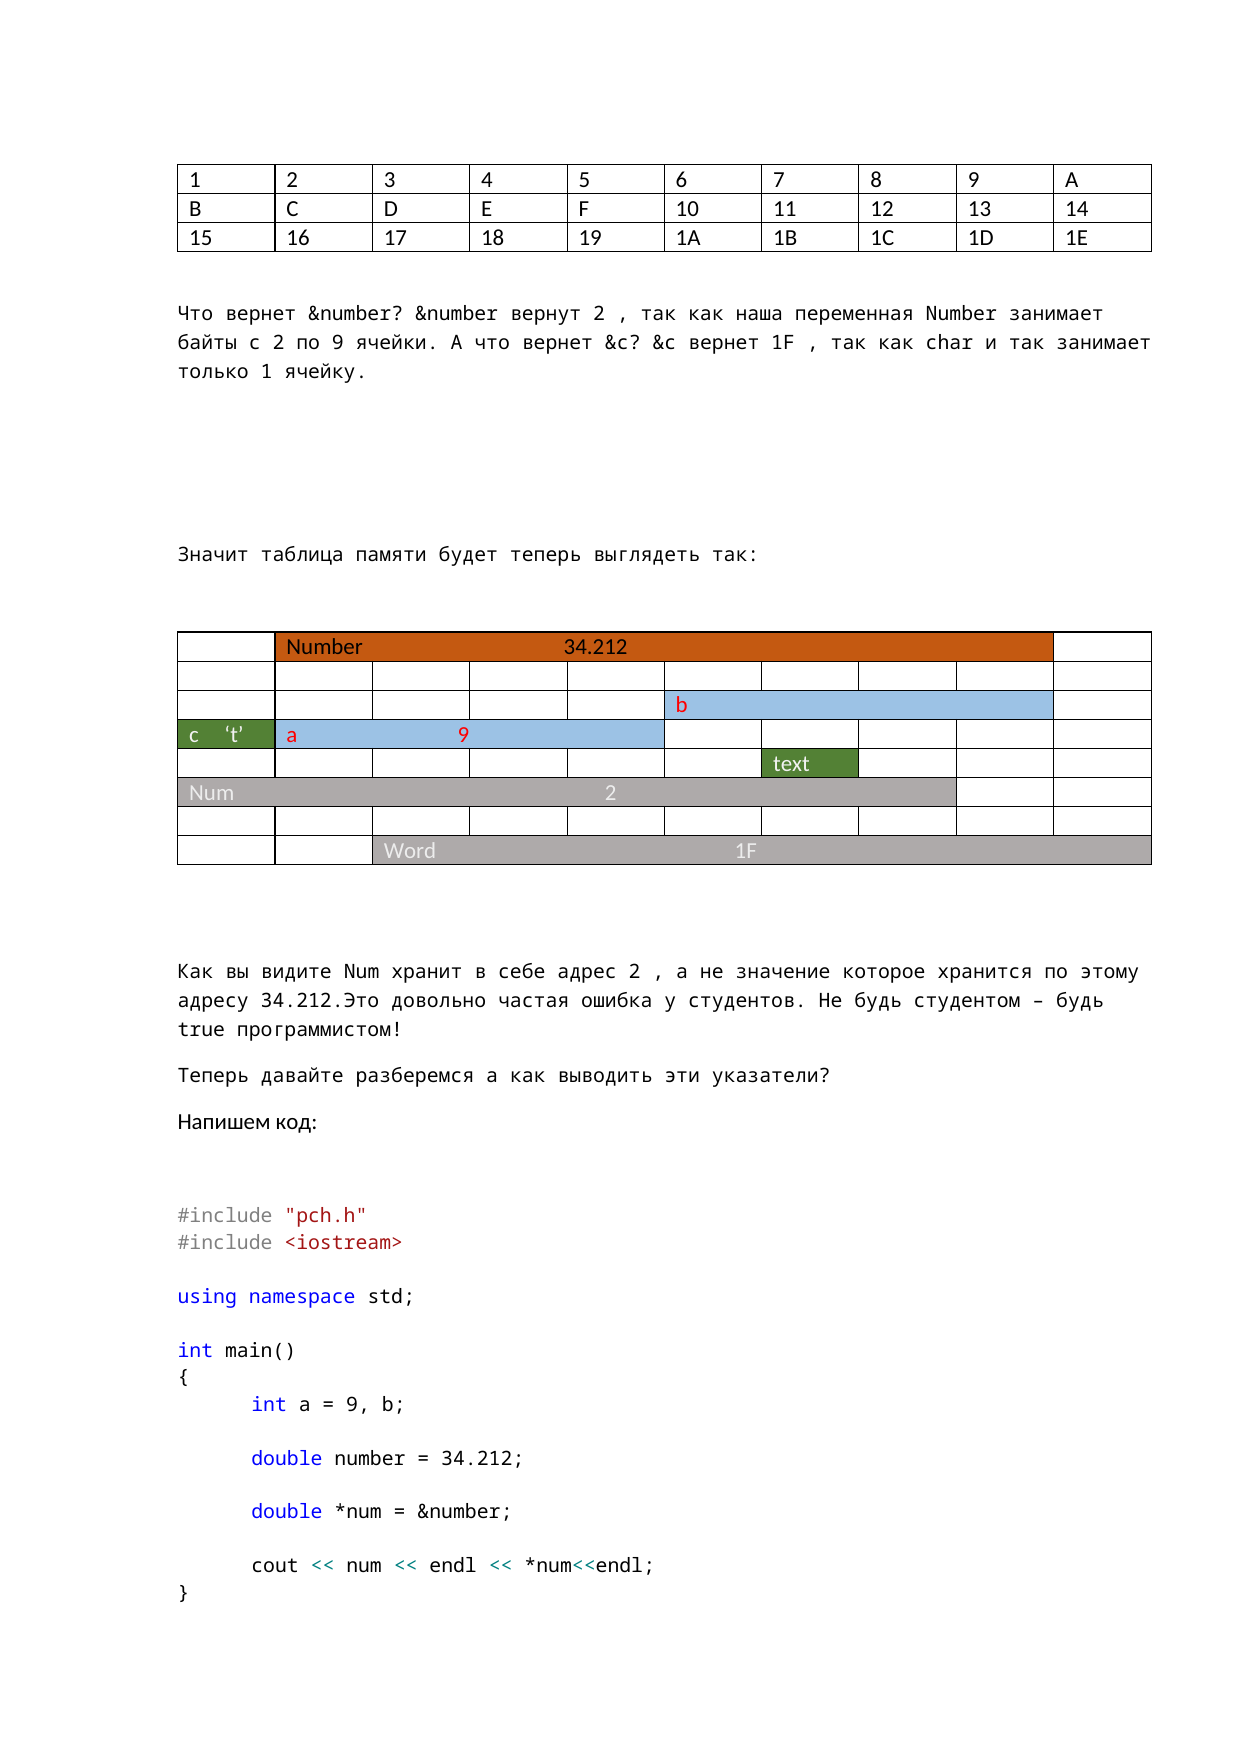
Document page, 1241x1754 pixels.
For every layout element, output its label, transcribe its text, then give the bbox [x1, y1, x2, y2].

text #include "pch.h" [177, 1201, 1152, 1228]
table_cell b [665, 691, 1053, 719]
table_cell [1054, 662, 1151, 689]
text #include <iostream> [177, 1228, 1152, 1255]
table_cell [665, 720, 761, 748]
table_cell 16 [276, 223, 372, 251]
table_cell [470, 807, 567, 835]
text Напишем код: [177, 1107, 1152, 1135]
table_cell B [178, 194, 274, 222]
table_cell [957, 662, 1053, 689]
text Теперь давайте разберемся а как выводить эти указатели? [177, 1061, 1152, 1088]
table_cell 13 [957, 194, 1053, 222]
text { [177, 1363, 1152, 1390]
table_cell [1054, 749, 1151, 777]
table_cell F [568, 194, 664, 222]
table_cell 1B [762, 223, 858, 251]
table_cell [276, 662, 372, 689]
table_cell E [470, 194, 567, 222]
table_cell 11 [762, 194, 858, 222]
table_cell 10 [665, 194, 761, 222]
table_cell [568, 662, 664, 689]
table_cell [276, 691, 372, 719]
text cout << num << endl << *num<<endl; [177, 1552, 1152, 1579]
table_cell 1C [859, 223, 956, 251]
table_header 5 [568, 165, 664, 193]
table_header 2 [276, 165, 372, 193]
table_cell [665, 662, 761, 689]
table_cell [859, 720, 956, 748]
text double number = 34.212; [177, 1444, 1152, 1471]
table_cell [373, 807, 469, 835]
table_cell [859, 749, 956, 777]
table_cell [957, 749, 1053, 777]
table_cell 1A [665, 223, 761, 251]
table_header 8 [859, 165, 956, 193]
table_cell [276, 749, 372, 777]
table_cell [957, 807, 1053, 835]
table_cell 1D [957, 223, 1053, 251]
table_cell [1054, 691, 1151, 719]
table_cell [276, 836, 372, 864]
table_cell 14 [1054, 194, 1151, 222]
text Значит таблица памяти будет теперь выглядеть так: [177, 540, 1152, 567]
table_cell 1E [1054, 223, 1151, 251]
table_cell 12 [859, 194, 956, 222]
table_cell [957, 778, 1053, 806]
table_header [1054, 633, 1151, 661]
table_cell a 9 [276, 720, 664, 748]
text int a = 9, b; [177, 1390, 1152, 1417]
table_cell [568, 807, 664, 835]
table_cell c ‘t’ [178, 720, 274, 748]
table_cell [665, 807, 761, 835]
table_cell [762, 662, 858, 689]
table_cell Num 2 [178, 778, 956, 806]
table_cell [568, 691, 664, 719]
text int main() [177, 1336, 1152, 1363]
table_cell [178, 691, 274, 719]
table_cell [178, 807, 274, 835]
table_cell [762, 720, 858, 748]
text double *num = &number; [177, 1498, 1152, 1525]
table_cell [178, 662, 274, 689]
table_cell text [762, 749, 858, 777]
table_header 9 [957, 165, 1053, 193]
table_cell [276, 807, 372, 835]
table_cell [373, 749, 469, 777]
table_cell Word 1F [373, 836, 1151, 864]
table_cell [1054, 778, 1151, 806]
table_cell [178, 836, 274, 864]
table_cell [470, 691, 567, 719]
table_header 7 [762, 165, 858, 193]
table_header A [1054, 165, 1151, 193]
table_cell C [276, 194, 372, 222]
table_cell [957, 720, 1053, 748]
table_header 1 [178, 165, 274, 193]
table_cell [859, 662, 956, 689]
table_cell 15 [178, 223, 274, 251]
text Как вы видите Num хранит в себе адрес 2 , а не значение которое хранится по этому адресу 34.212.Это довольно частая ошибка у студентов. Не будь студентом – будь true программистом! [177, 958, 1152, 1043]
table_cell [568, 749, 664, 777]
table_cell [762, 807, 858, 835]
table_cell [373, 691, 469, 719]
table_cell D [373, 194, 469, 222]
table_cell [859, 807, 956, 835]
table_cell [470, 749, 567, 777]
table_cell [178, 749, 274, 777]
table_header Number 34.212 [276, 633, 1053, 661]
table_cell 19 [568, 223, 664, 251]
table_header 4 [470, 165, 567, 193]
text Что вернет &number? &number вернут 2 , так как наша переменная Number занимает байты с 2 по 9 ячейки. А что вернет &c? &c вернет 1F , так как char и так занимает только 1 ячейку. [177, 299, 1152, 384]
text } [177, 1579, 1152, 1606]
table_cell [1054, 720, 1151, 748]
table_cell [1054, 807, 1151, 835]
table_cell [373, 662, 469, 689]
table_cell [665, 749, 761, 777]
table_header 6 [665, 165, 761, 193]
table_header 3 [373, 165, 469, 193]
text using namespace std; [177, 1282, 1152, 1309]
table_cell [470, 662, 567, 689]
table_cell 18 [470, 223, 567, 251]
table_cell 17 [373, 223, 469, 251]
table_header [178, 633, 274, 661]
